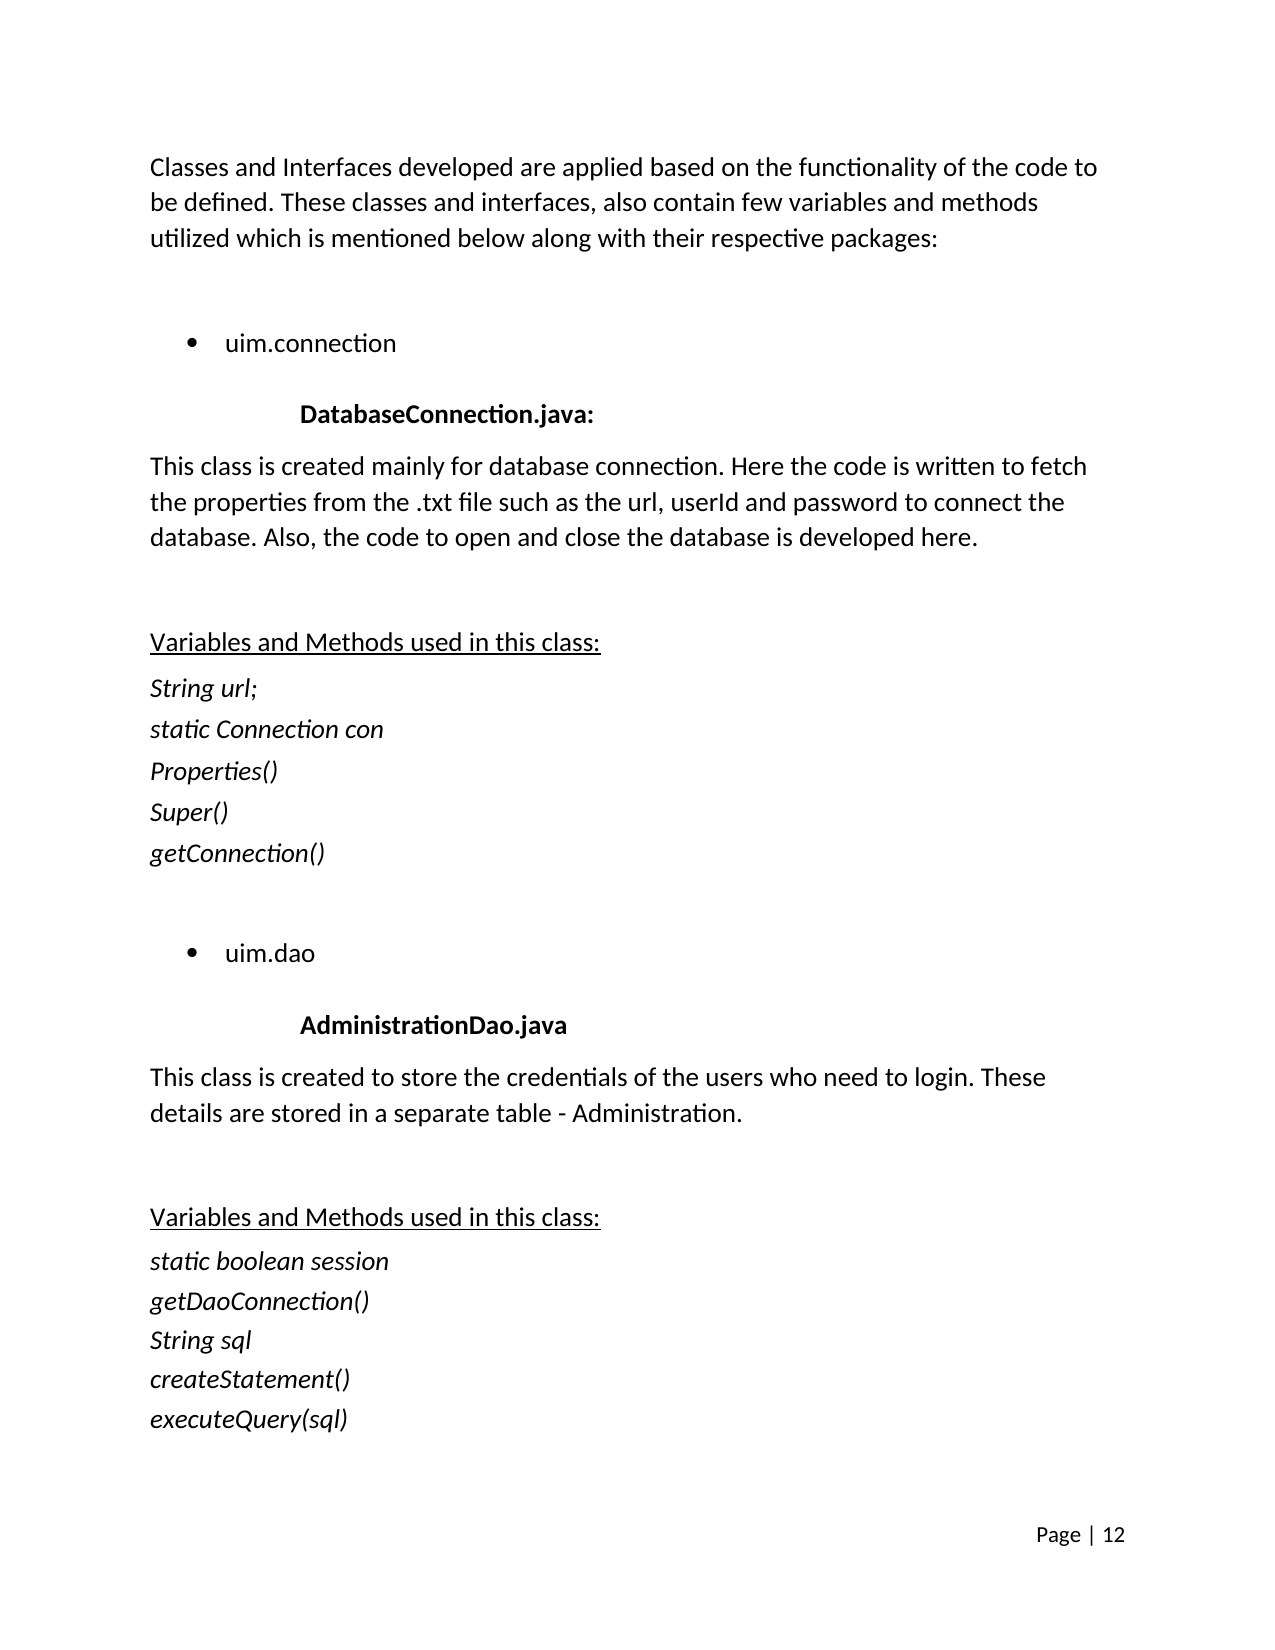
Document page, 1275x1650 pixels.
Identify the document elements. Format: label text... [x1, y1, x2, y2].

text Properties() [150, 760, 1125, 785]
list DatabaseConnection.java: [300, 397, 1125, 430]
text executeQuery(sql) [150, 1410, 1125, 1433]
text getConnection() [150, 843, 1125, 868]
text This class is created to store the credentials of the users who need to login. These details are stored in a separate table - Administration. [150, 1060, 1125, 1129]
text Classes and Interfaces developed are applied based on the functionality of the code to be defined. These classes and interfaces, also contain few variables and methods utilized which is mentioned below along with their respective packages: [150, 150, 1125, 254]
list uim.connection [187, 326, 1125, 359]
text static Connection con [150, 719, 1125, 743]
text Variables and Methods used in this class: [150, 1200, 1125, 1233]
text This class is created mainly for database connection. Here the code is written to fetch the properties from the .txt file such as the url, userId and password to connect the database. Also, the code to open and close the database is developed here. [150, 449, 1125, 554]
text getDaoConnection() [150, 1292, 1125, 1315]
list uim.dao [187, 937, 1125, 969]
text static boolean session [150, 1253, 1125, 1275]
text createStatement() [150, 1371, 1125, 1393]
list AdministrationDao.java [300, 1008, 1125, 1041]
text String url; [150, 677, 1125, 702]
text String sql [150, 1331, 1125, 1354]
text Variables and Methods used in this class: [150, 625, 1125, 658]
text Super() [150, 802, 1125, 826]
